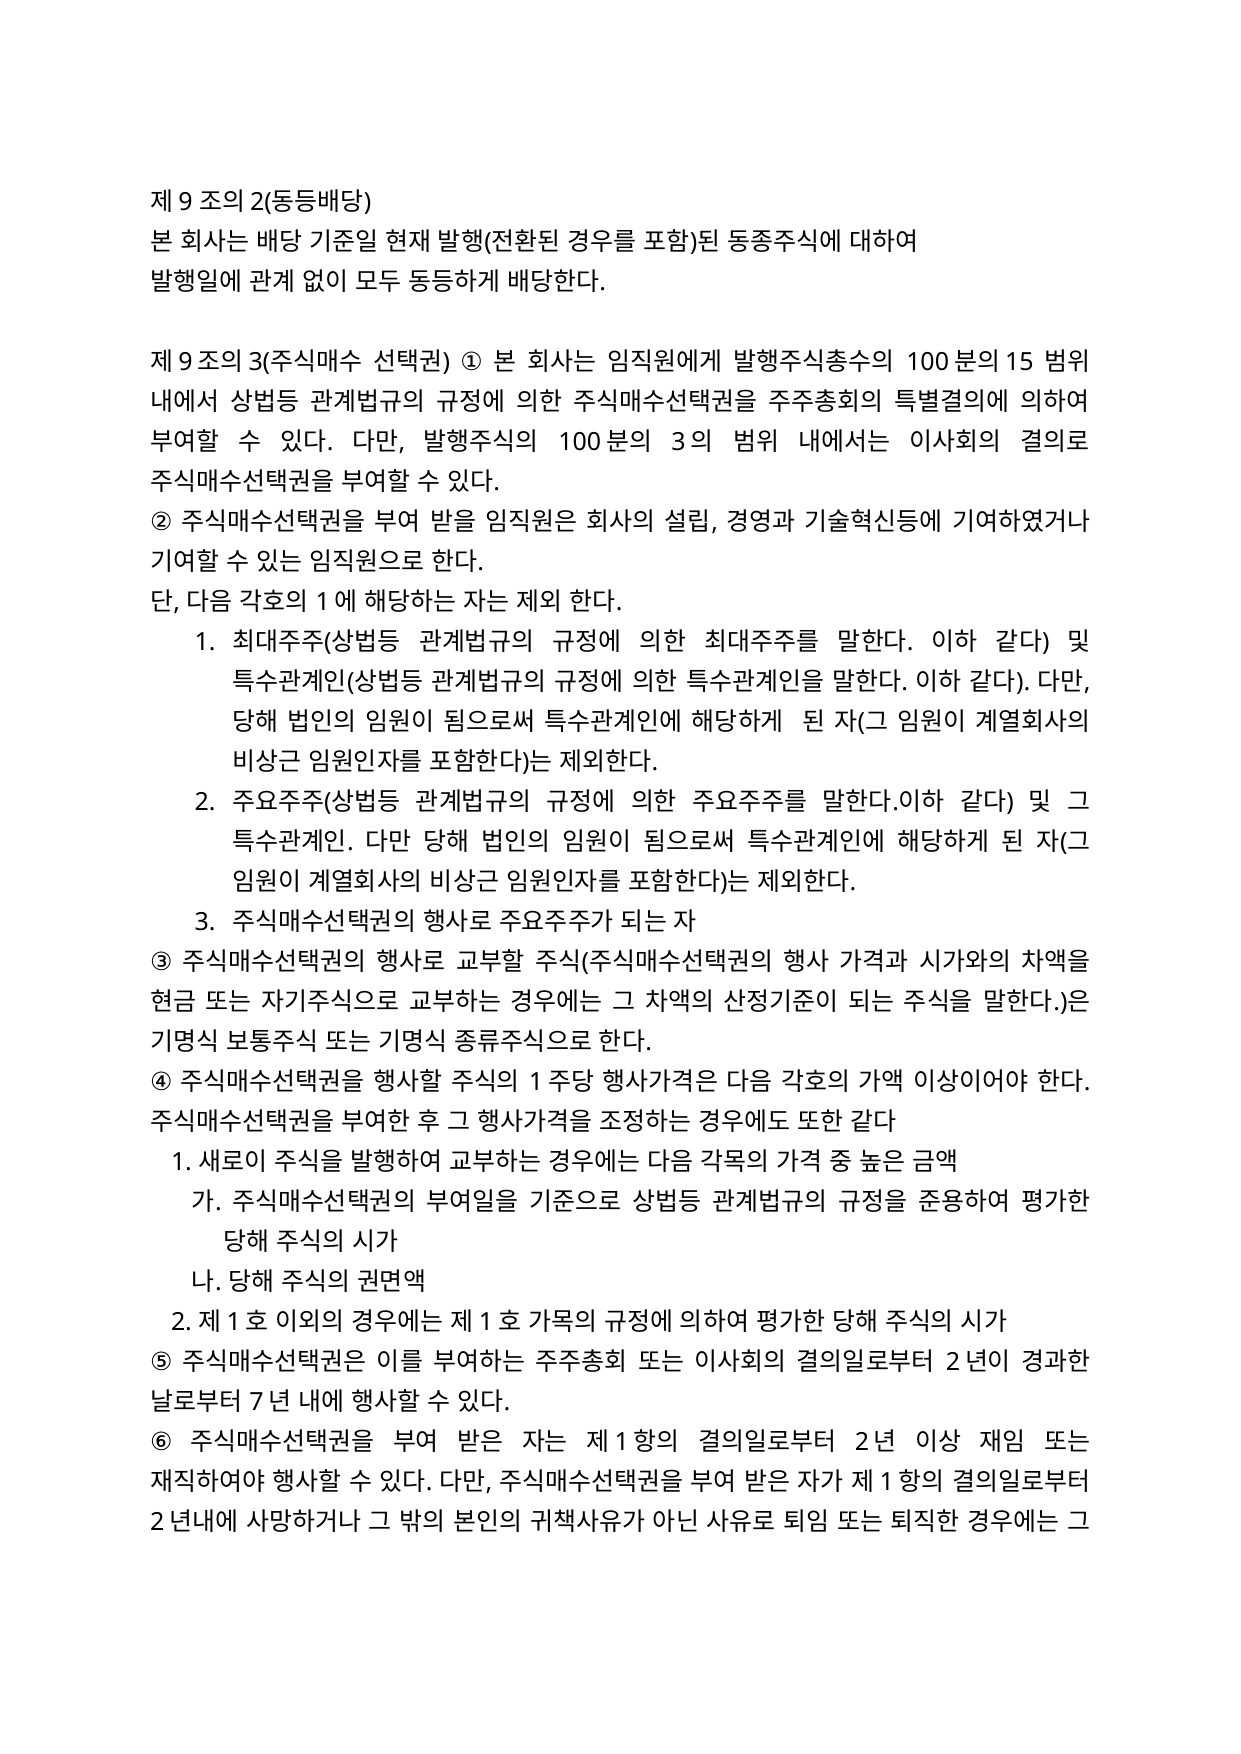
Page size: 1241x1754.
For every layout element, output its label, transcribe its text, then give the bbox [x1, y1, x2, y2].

list 최대주주(상법등 관계법규의 규정에 의한 최대주주를 말한다. 이하 같다) 및 특수관계인(상법등 관계법규의 규정에 의한 특수관계인을 말한다. 이하 같다). 다만, 당해 법인의 임원이 됨으로써 특수관계인에 해당하게 된 자(그 임원이 계열회사의 비상근 임원인자를 포함한다)는 제외한다. [194, 617, 1090, 777]
text 단, 다음 각호의 1에 해당하는 자는 제외 한다. [150, 577, 1090, 617]
list 주식매수선택권의 행사로 주요주주가 되는 자 [194, 897, 1090, 937]
text 제9 조의2(동등배당) [150, 177, 1090, 217]
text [150, 1417, 1090, 1537]
text ⑤ 주식매수선택권은 이를 부여하는 주주총회 또는 이사회의 결의일로부터 2년이 경과한 날로부터 7년 내에 행사할 수 있다. [150, 1337, 1090, 1417]
text 나. 당해 주식의 권면액 [192, 1257, 1090, 1297]
text 발행일에 관계 없이 모두 동등하게 배당한다. [150, 257, 1090, 297]
text 가. 주식매수선택권의 부여일을 기준으로 상법등 관계법규의 규정을 준용하여 평가한 당해 주식의 시가 [192, 1177, 1090, 1257]
text 제9조의3(주식매수 선택권) ① 본 회사는 임직원에게 발행주식총수의 100분의15 범위 내에서 상법등 관계법규의 규정에 의한 주식매수선택권을 주주총회의 특별결의에 의하여 부여할 수 있다. 다만, 발행주식의 100분의 3의 범위 내에서는 이사회의 결의로 주식매수선택권을 부여할 수 있다. [150, 337, 1090, 497]
text 2. 제1호 이외의 경우에는 제1호 가목의 규정에 의하여 평가한 당해 주식의 시가 [171, 1297, 1090, 1337]
text 1. 새로이 주식을 발행하여 교부하는 경우에는 다음 각목의 가격 중 높은 금액 [171, 1137, 1090, 1177]
text ③ 주식매수선택권의 행사로 교부할 주식(주식매수선택권의 행사 가격과 시가와의 차액을 현금 또는 자기주식으로 교부하는 경우에는 그 차액의 산정기준이 되는 주식을 말한다.)은 기명식 보통주식 또는 기명식 종류주식으로 한다. [150, 937, 1090, 1057]
list 주요주주(상법등 관계법규의 규정에 의한 주요주주를 말한다.이하 같다) 및 그 특수관계인. 다만 당해 법인의 임원이 됨으로써 특수관계인에 해당하게 된 자(그 임원이 계열회사의 비상근 임원인자를 포함한다)는 제외한다. [194, 777, 1090, 897]
text 본 회사는 배당 기준일 현재 발행(전환된 경우를 포함)된 동종주식에 대하여 [150, 217, 1090, 257]
text ② 주식매수선택권을 부여 받을 임직원은 회사의 설립, 경영과 기술혁신등에 기여하였거나 기여할 수 있는 임직원으로 한다. [150, 497, 1090, 577]
text ④ 주식매수선택권을 행사할 주식의 1주당 행사가격은 다음 각호의 가액 이상이어야 한다. 주식매수선택권을 부여한 후 그 행사가격을 조정하는 경우에도 또한 같다 [150, 1057, 1090, 1137]
